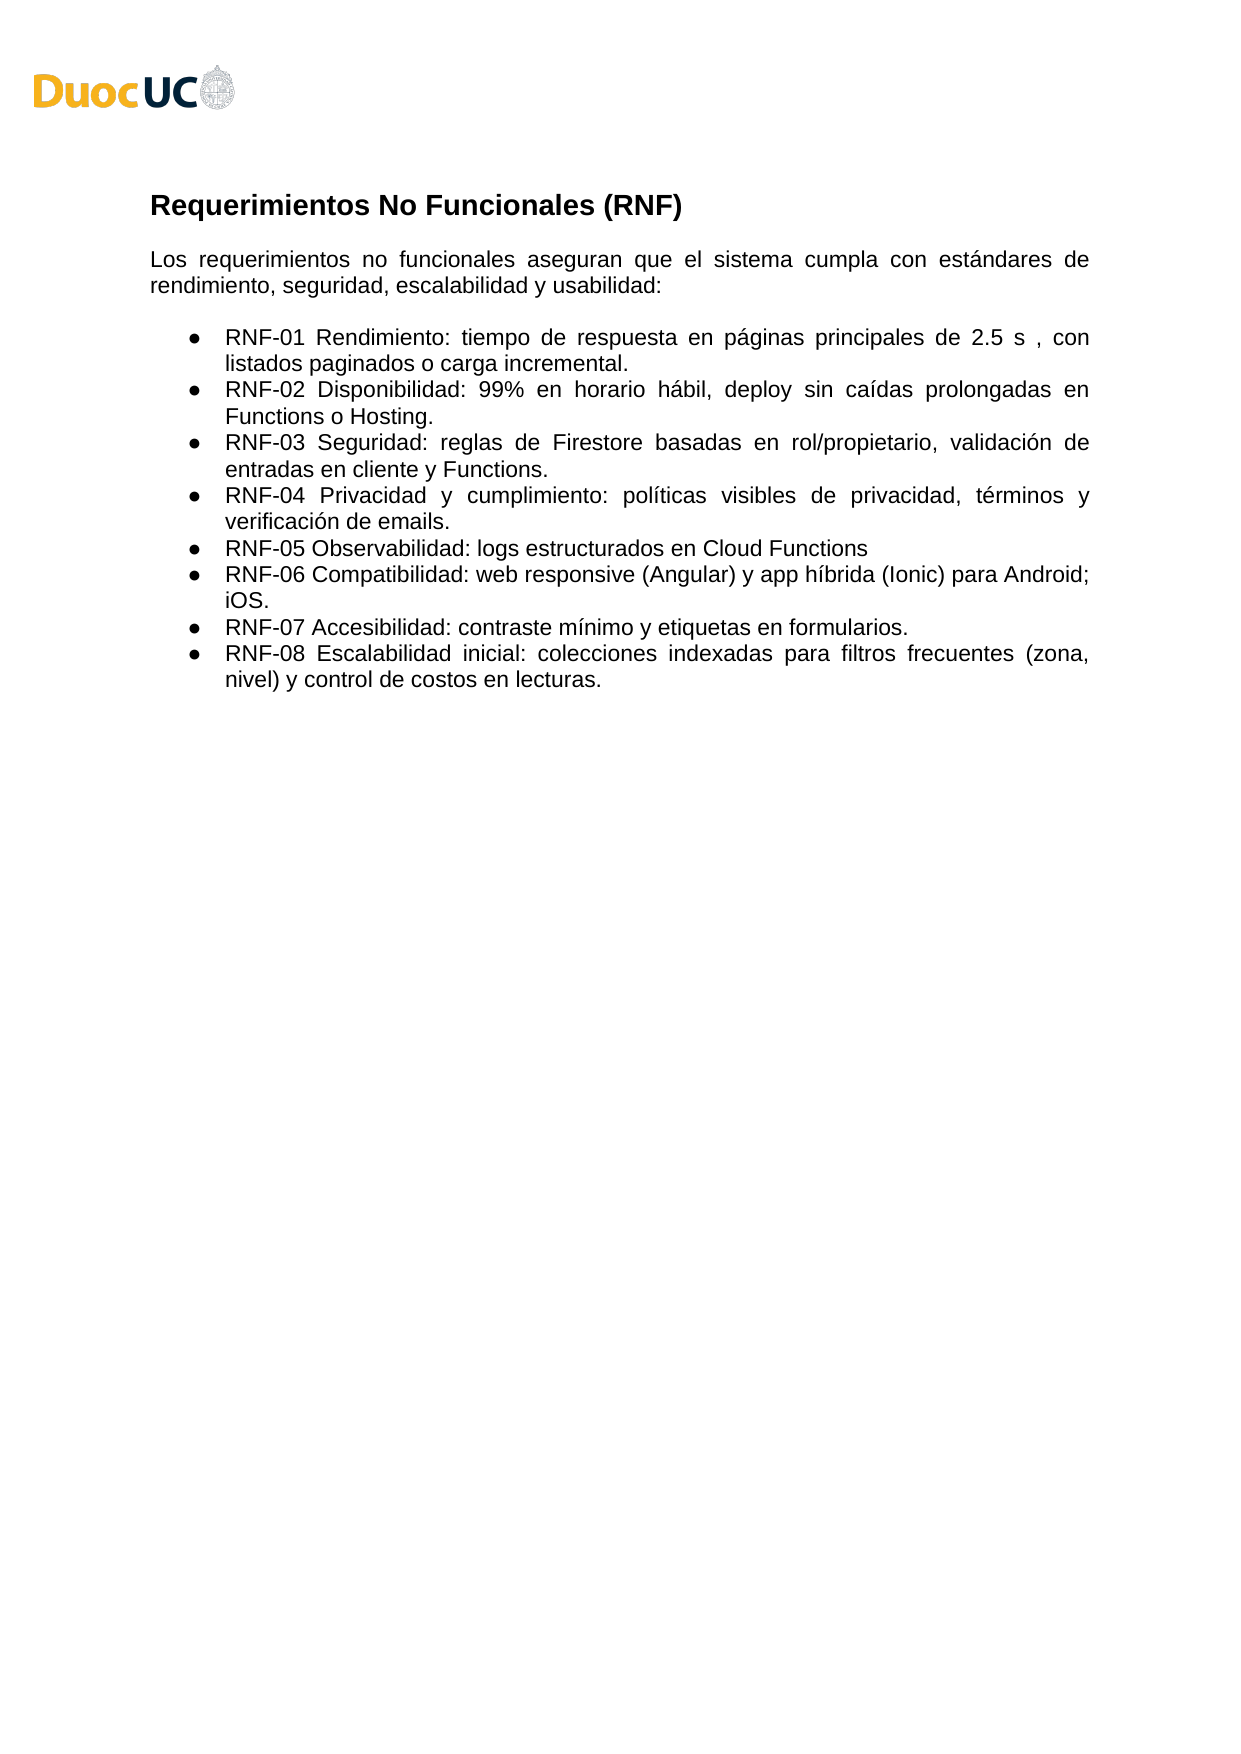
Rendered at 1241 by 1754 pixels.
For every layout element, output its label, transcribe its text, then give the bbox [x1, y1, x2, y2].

list RNF-01 Rendimiento: tiempo de respuesta en páginas principales de 2.5 s , con listados paginados o carga incremental. [187, 324, 1090, 376]
text Los requerimientos no funcionales aseguran que el sistema cumpla con estándares de rendimiento, seguridad, escalabilidad y usabilidad: [150, 246, 1090, 299]
list RNF-02 Disponibilidad: 99% en horario hábil, deploy sin caídas prolongadas en Functions o Hosting. [187, 376, 1090, 429]
list RNF-05 Observabilidad: logs estructurados en Cloud Functions [187, 534, 1090, 561]
list RNF-08 Escalabilidad inicial: colecciones indexadas para filtros frecuentes (zona, nivel) y control de costos en lecturas. [187, 640, 1090, 693]
list RNF-06 Compatibilidad: web responsive (Angular) y app híbrida (Ionic) para Android; iOS. [187, 561, 1090, 614]
list RNF-04 Privacidad y cumplimiento: políticas visibles de privacidad, términos y verificación de emails. [187, 482, 1090, 534]
picture [31, 62, 237, 112]
list RNF-07 Accesibilidad: contraste mínimo y etiquetas en formularios. [187, 614, 1090, 640]
list RNF-03 Seguridad: reglas de Firestore basadas en rol/propietario, validación de entradas en cliente y Functions. [187, 429, 1090, 482]
subtitle Requerimientos No Funcionales (RNF) [150, 187, 1090, 221]
